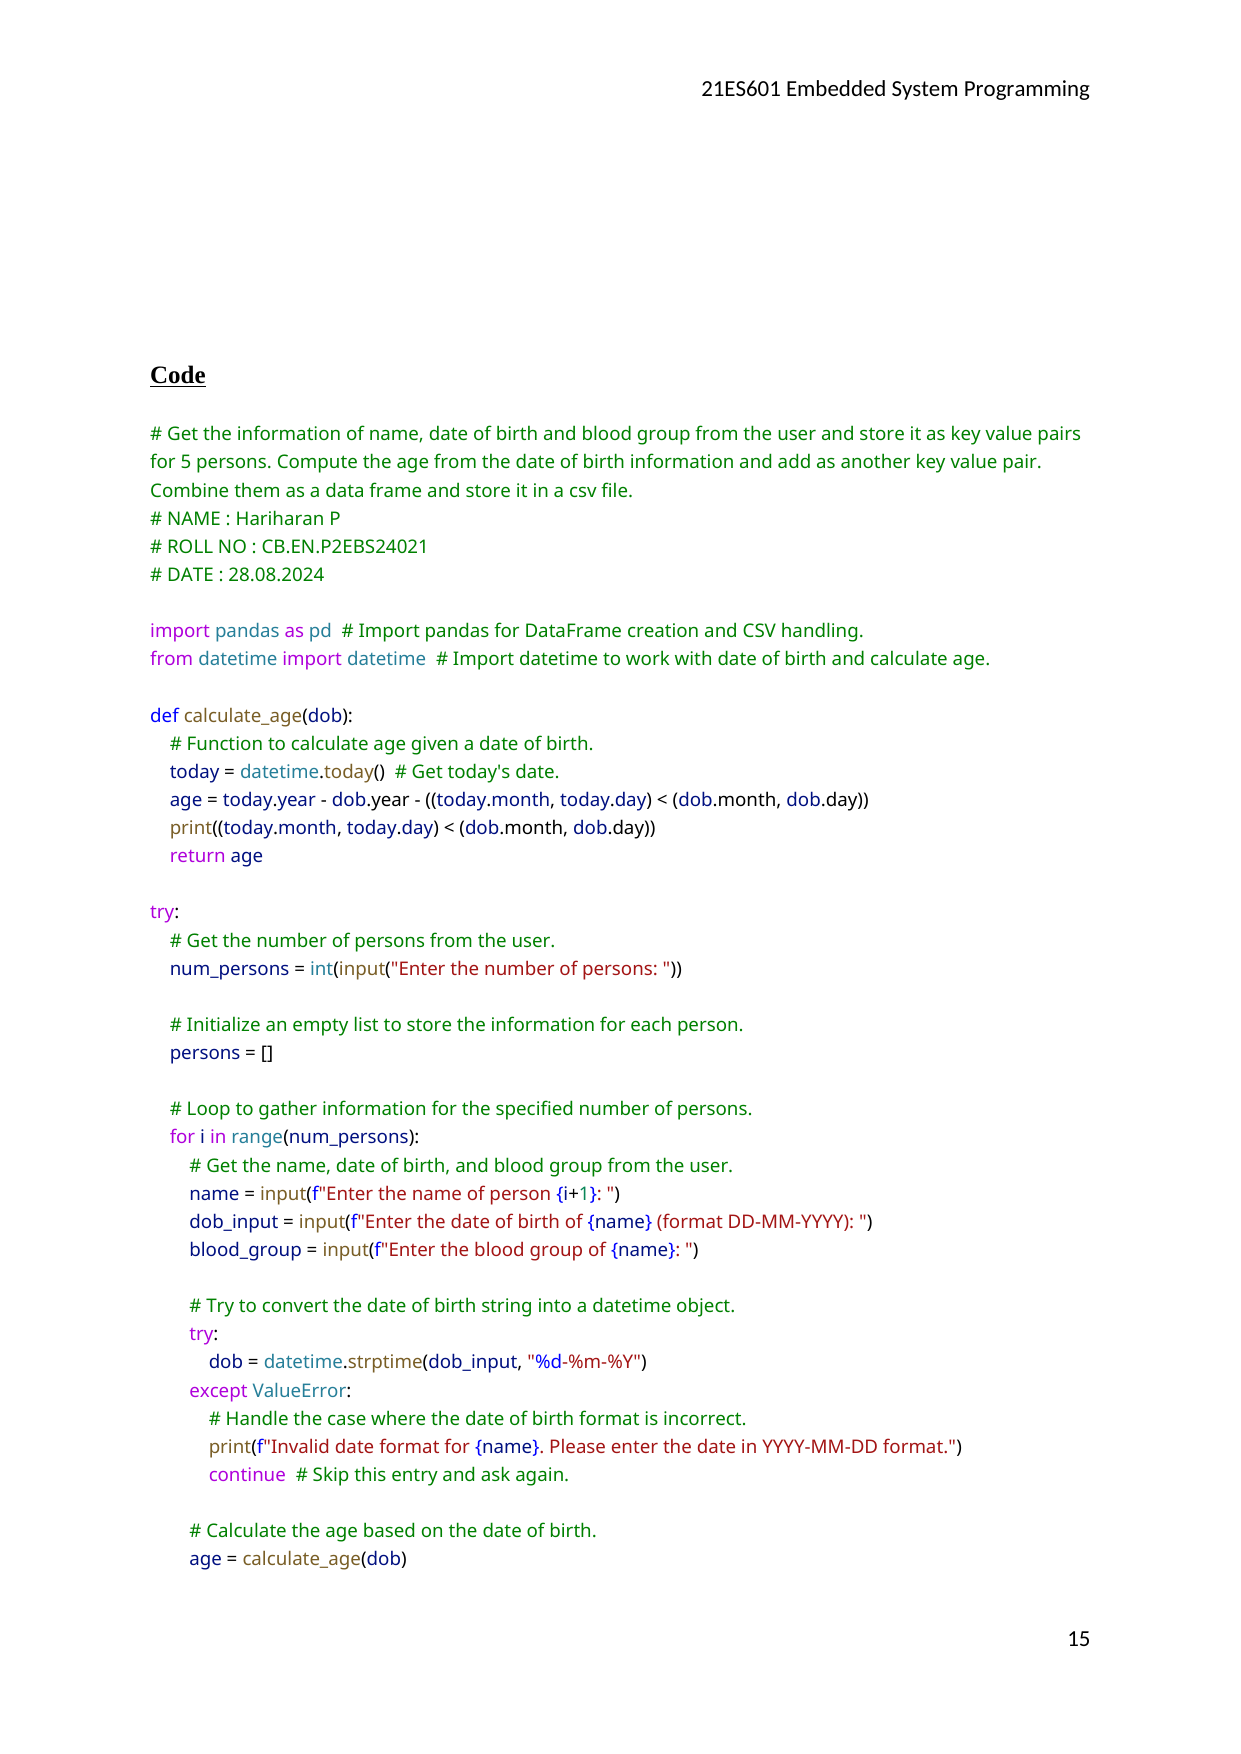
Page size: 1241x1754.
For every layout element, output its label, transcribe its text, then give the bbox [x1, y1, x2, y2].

text import pandas as pd # Import pandas for DataFrame creation and CSV handling. [150, 615, 1090, 643]
text # Get the number of persons from the user. [150, 924, 1090, 952]
text dob_input = input(f"Enter the date of birth of {name} (format DD-MM-YYYY): ") [150, 1206, 1090, 1234]
text # Loop to gather information for the specified number of persons. [150, 1093, 1090, 1121]
text # DATE : 28.08.2024 [150, 559, 1090, 587]
text age = today.year - dob.year - ((today.month, today.day) < (dob.month, dob.day)) [150, 784, 1090, 812]
text # ROLL NO : CB.EN.P2EBS24021 [150, 531, 1090, 559]
text Code [150, 361, 1090, 389]
text for i in range(num_persons): [150, 1121, 1090, 1149]
text age = calculate_age(dob) [150, 1543, 1090, 1571]
text print((today.month, today.day) < (dob.month, dob.day)) [150, 812, 1090, 840]
text except ValueError: [150, 1374, 1090, 1402]
text # Handle the case where the date of birth format is incorrect. [150, 1402, 1090, 1431]
text def calculate_age(dob): [150, 699, 1090, 727]
text # Try to convert the date of birth string into a datetime object. [150, 1290, 1090, 1318]
text try: [150, 1318, 1090, 1346]
text # NAME : Hariharan P [150, 502, 1090, 531]
text num_persons = int(input("Enter the number of persons: ")) [150, 952, 1090, 981]
text persons = [] [150, 1037, 1090, 1065]
text return age [150, 840, 1090, 868]
text # Get the name, date of birth, and blood group from the user. [150, 1149, 1090, 1177]
text # Get the information of name, date of birth and blood group from the user and store it as key value pairs for 5 persons. Compute the age from the date of birth information and add as another key value pair. Combine them as a data frame and store it in a csv file. [150, 418, 1090, 502]
text # Initialize an empty list to store the information for each person. [150, 1009, 1090, 1037]
text # Function to calculate age given a date of birth. [150, 727, 1090, 756]
text try: [150, 896, 1090, 924]
text # Calculate the age based on the date of birth. [150, 1515, 1090, 1543]
text continue # Skip this entry and ask again. [150, 1459, 1090, 1487]
text today = datetime.today() # Get today's date. [150, 756, 1090, 784]
text blood_group = input(f"Enter the blood group of {name}: ") [150, 1234, 1090, 1262]
text from datetime import datetime # Import datetime to work with date of birth and calculate age. [150, 643, 1090, 671]
text print(f"Invalid date format for {name}. Please enter the date in YYYY-MM-DD format.") [150, 1431, 1090, 1459]
text dob = datetime.strptime(dob_input, "%d-%m-%Y") [150, 1346, 1090, 1374]
text name = input(f"Enter the name of person {i+1}: ") [150, 1177, 1090, 1206]
